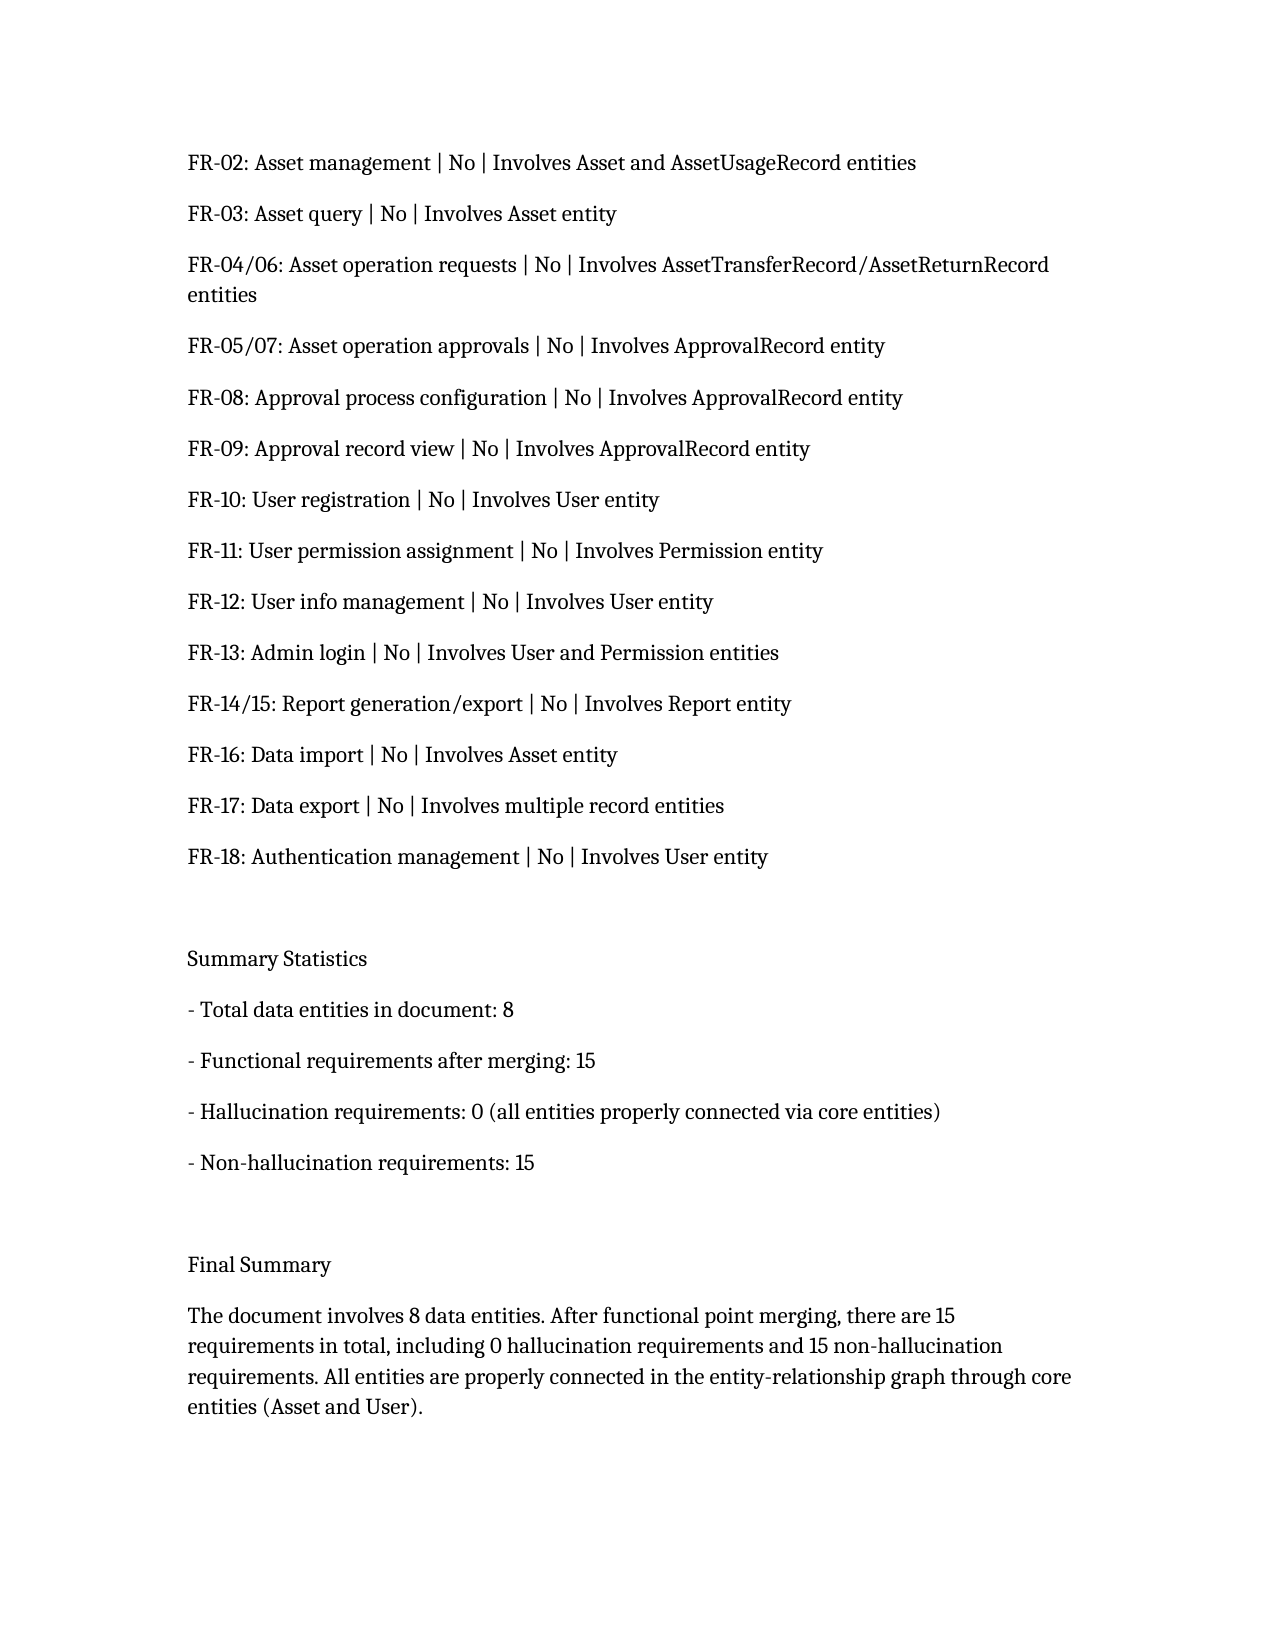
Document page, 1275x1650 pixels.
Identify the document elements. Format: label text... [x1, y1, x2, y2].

text FR-12: User info management | No | Involves User entity [187, 588, 1087, 615]
text FR-04/06: Asset operation requests | No | Involves AssetTransferRecord/AssetReturnRecord entities [187, 252, 1087, 309]
text FR-13: Admin login | No | Involves User and Permission entities [187, 639, 1087, 666]
text Final Summary [187, 1252, 1087, 1278]
text FR-10: User registration | No | Involves User entity [187, 486, 1087, 513]
text FR-02: Asset management | No | Involves Asset and AssetUsageRecord entities [187, 150, 1087, 176]
text The document involves 8 data entities. After functional point merging, there are 15 requirements in total, including 0 hallucination requirements and 15 non-hallucination requirements. All entities are properly connected in the entity-relationship graph through core entities (Asset and User). [187, 1303, 1087, 1420]
text - Total data entities in document: 8 [187, 997, 1087, 1023]
text FR-11: User permission assignment | No | Involves Permission entity [187, 537, 1087, 564]
text FR-14/15: Report generation/export | No | Involves Report entity [187, 691, 1087, 717]
text - Functional requirements after merging: 15 [187, 1048, 1087, 1074]
text FR-16: Data import | No | Involves Asset entity [187, 742, 1087, 768]
text FR-03: Asset query | No | Involves Asset entity [187, 201, 1087, 227]
text - Non-hallucination requirements: 15 [187, 1150, 1087, 1176]
text FR-18: Authentication management | No | Involves User entity [187, 844, 1087, 870]
text Summary Statistics [187, 946, 1087, 972]
text FR-05/07: Asset operation approvals | No | Involves ApprovalRecord entity [187, 333, 1087, 360]
text FR-08: Approval process configuration | No | Involves ApprovalRecord entity [187, 384, 1087, 411]
text - Hallucination requirements: 0 (all entities properly connected via core entities) [187, 1099, 1087, 1125]
text FR-17: Data export | No | Involves multiple record entities [187, 793, 1087, 819]
text FR-09: Approval record view | No | Involves ApprovalRecord entity [187, 435, 1087, 462]
